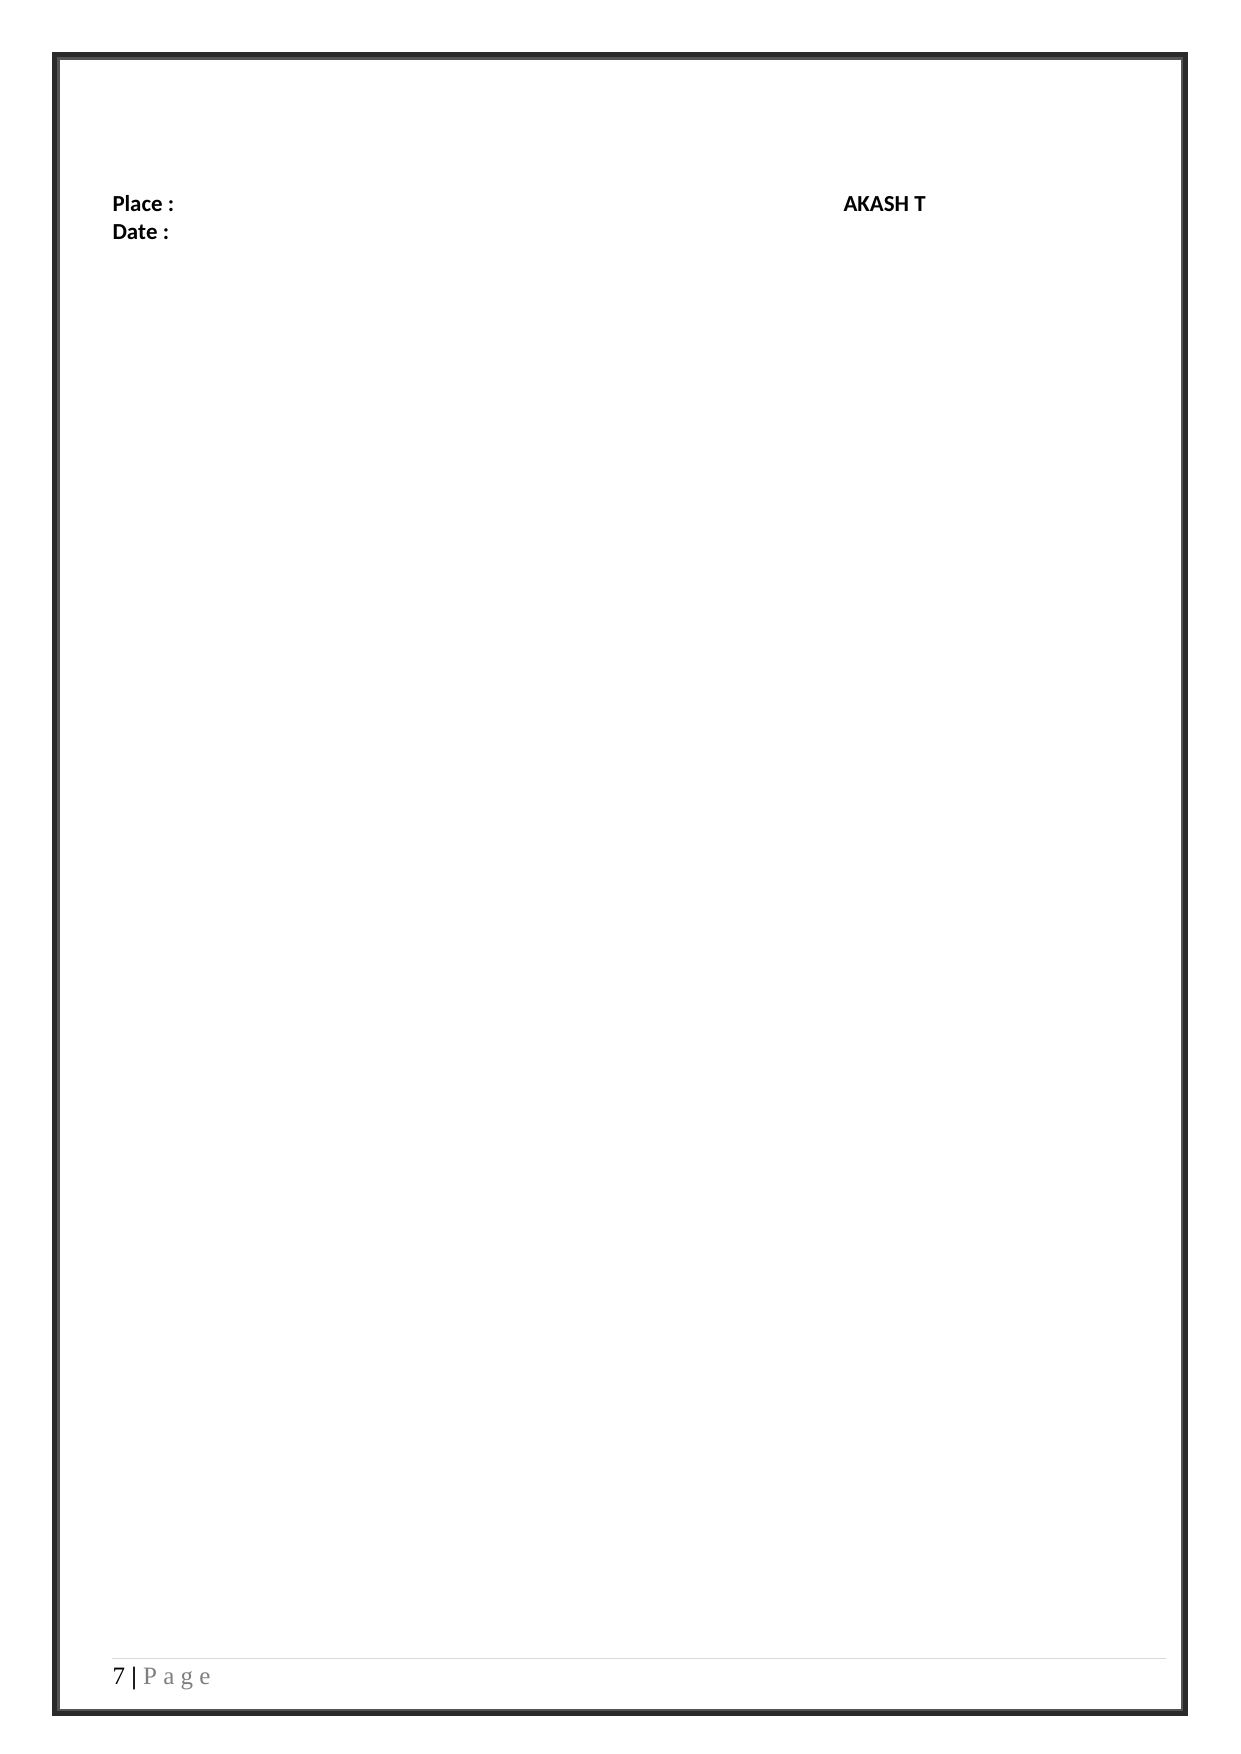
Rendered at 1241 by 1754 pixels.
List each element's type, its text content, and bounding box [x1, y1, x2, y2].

text Place : AKASH T [112, 189, 1143, 217]
text Date : [112, 217, 1143, 245]
